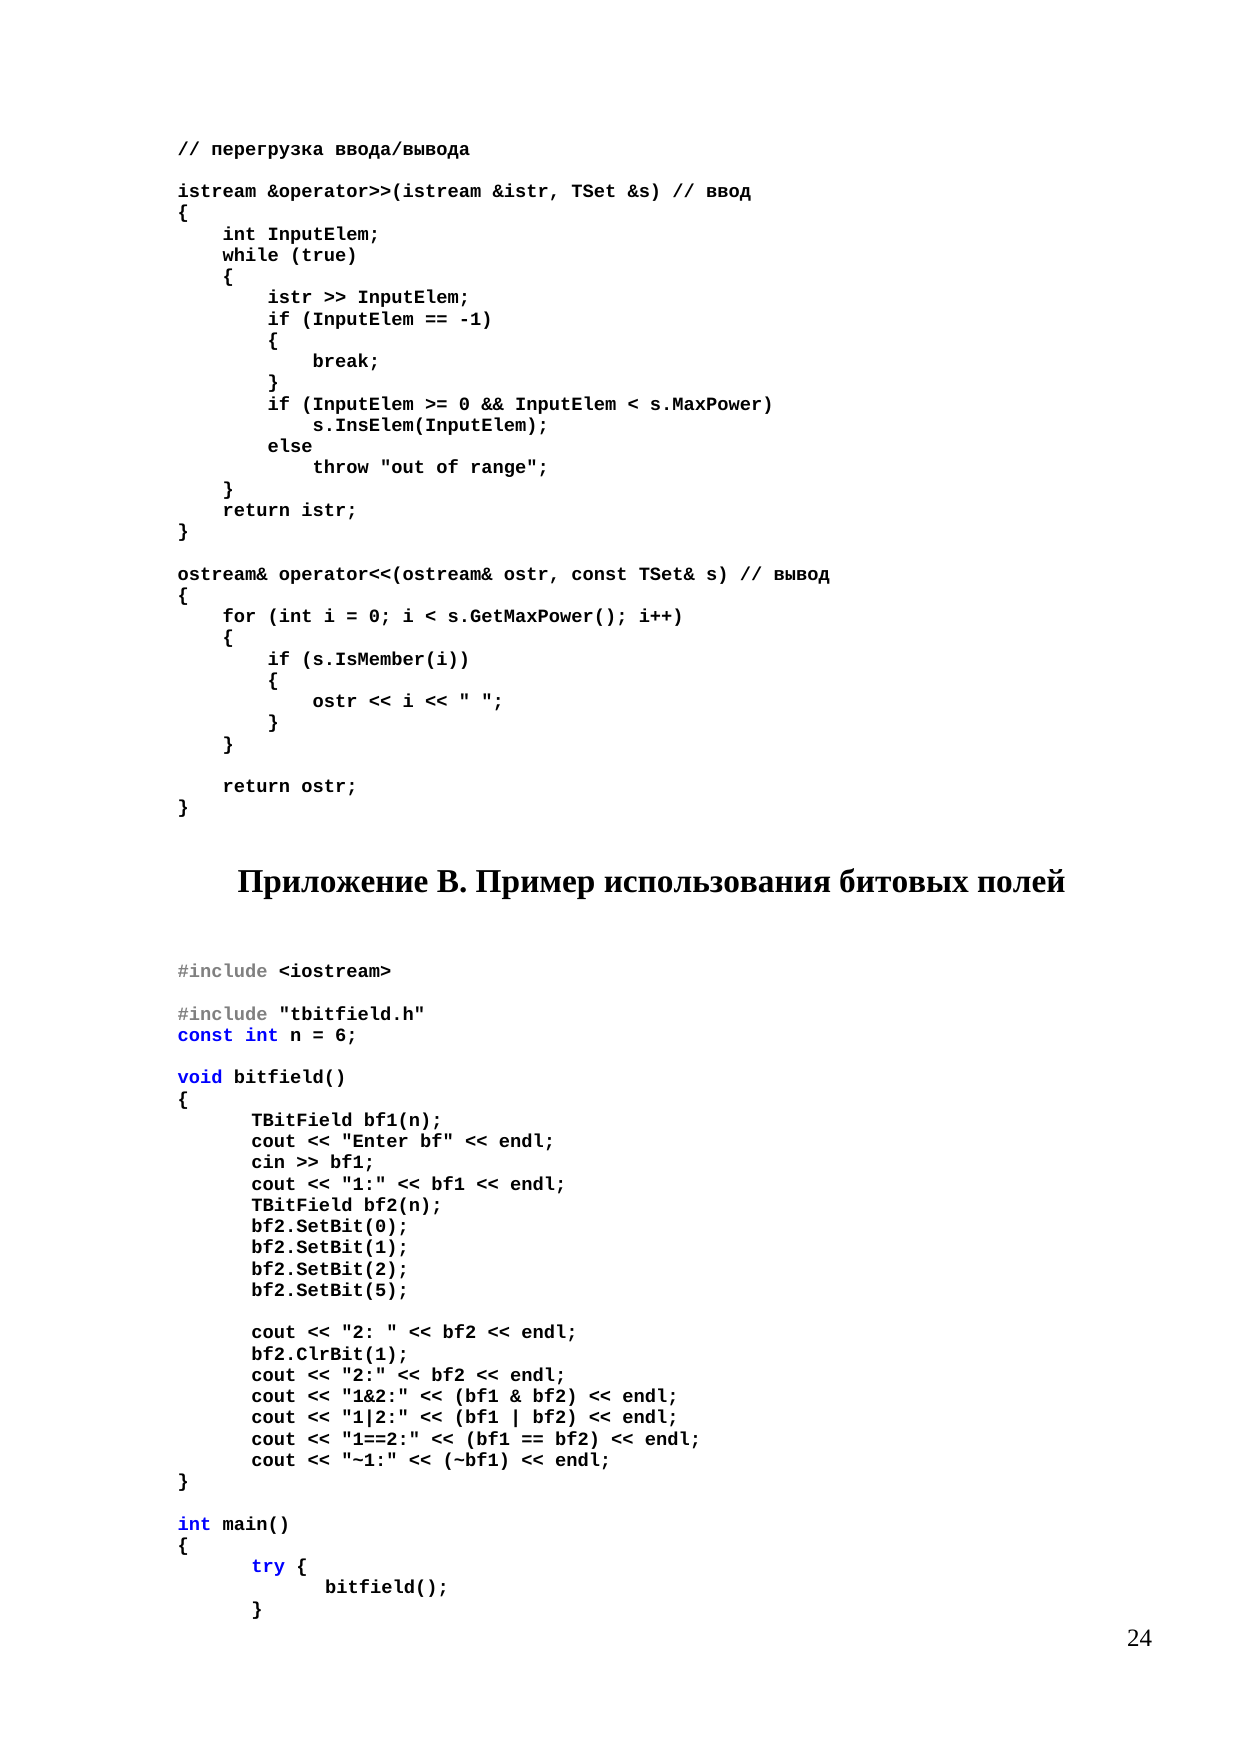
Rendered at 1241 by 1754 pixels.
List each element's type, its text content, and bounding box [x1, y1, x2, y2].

text { [177, 671, 1152, 692]
text istr >> InputElem; [177, 288, 1152, 309]
text } [177, 1472, 1152, 1493]
text } [177, 479, 1152, 501]
text { [177, 203, 1152, 224]
text ostr << i << " "; [177, 692, 1152, 713]
text cout << "1:" << bf1 << endl; [177, 1174, 1152, 1196]
text return ostr; [177, 777, 1152, 798]
subtitle Приложение В. Пример использования битовых полей [237, 861, 1152, 900]
text break; [177, 352, 1152, 373]
text cout << "1==2:" << (bf1 == bf2) << endl; [177, 1429, 1152, 1451]
text } [177, 713, 1152, 734]
text TBitField bf2(n); [177, 1196, 1152, 1217]
text else [177, 437, 1152, 458]
text } [177, 1599, 1152, 1621]
text cout << "Enter bf" << endl; [177, 1132, 1152, 1153]
text int InputElem; [177, 224, 1152, 246]
text #include <iostream> [177, 962, 1152, 983]
text if (InputElem >= 0 && InputElem < s.MaxPower) [177, 394, 1152, 416]
text } [177, 798, 1152, 819]
text cout << "1&2:" << (bf1 & bf2) << endl; [177, 1387, 1152, 1408]
text { [177, 628, 1152, 649]
text try { [177, 1557, 1152, 1578]
text TBitField bf1(n); [177, 1111, 1152, 1132]
text bf2.SetBit(2); [177, 1259, 1152, 1281]
text int main() [177, 1514, 1152, 1536]
text throw "out of range"; [177, 458, 1152, 479]
text } [177, 734, 1152, 756]
text for (int i = 0; i < s.GetMaxPower(); i++) [177, 607, 1152, 628]
text bf2.ClrBit(1); [177, 1344, 1152, 1366]
text { [177, 586, 1152, 607]
text cout << "2: " << bf2 << endl; [177, 1323, 1152, 1344]
text if (InputElem == -1) [177, 309, 1152, 331]
text #include "tbitfield.h" [177, 1004, 1152, 1026]
text return istr; [177, 501, 1152, 522]
text bf2.SetBit(1); [177, 1238, 1152, 1259]
text istream &operator>>(istream &istr, TSet &s) // ввод [177, 182, 1152, 203]
text } [177, 522, 1152, 543]
text bf2.SetBit(0); [177, 1217, 1152, 1238]
text cout << "~1:" << (~bf1) << endl; [177, 1451, 1152, 1472]
text { [177, 1536, 1152, 1557]
text cin >> bf1; [177, 1153, 1152, 1174]
text void bitfield() [177, 1068, 1152, 1089]
text cout << "1|2:" << (bf1 | bf2) << endl; [177, 1408, 1152, 1429]
text { [177, 1089, 1152, 1111]
text // перегрузка ввода/вывода [177, 139, 1152, 161]
text s.InsElem(InputElem); [177, 416, 1152, 437]
text while (true) [177, 246, 1152, 267]
text bf2.SetBit(5); [177, 1281, 1152, 1302]
text { [177, 267, 1152, 288]
text { [177, 331, 1152, 352]
text } [177, 373, 1152, 394]
text const int n = 6; [177, 1026, 1152, 1047]
text cout << "2:" << bf2 << endl; [177, 1366, 1152, 1387]
text bitfield(); [177, 1578, 1152, 1599]
text if (s.IsMember(i)) [177, 649, 1152, 671]
text ostream& operator<<(ostream& ostr, const TSet& s) // вывод [177, 564, 1152, 586]
